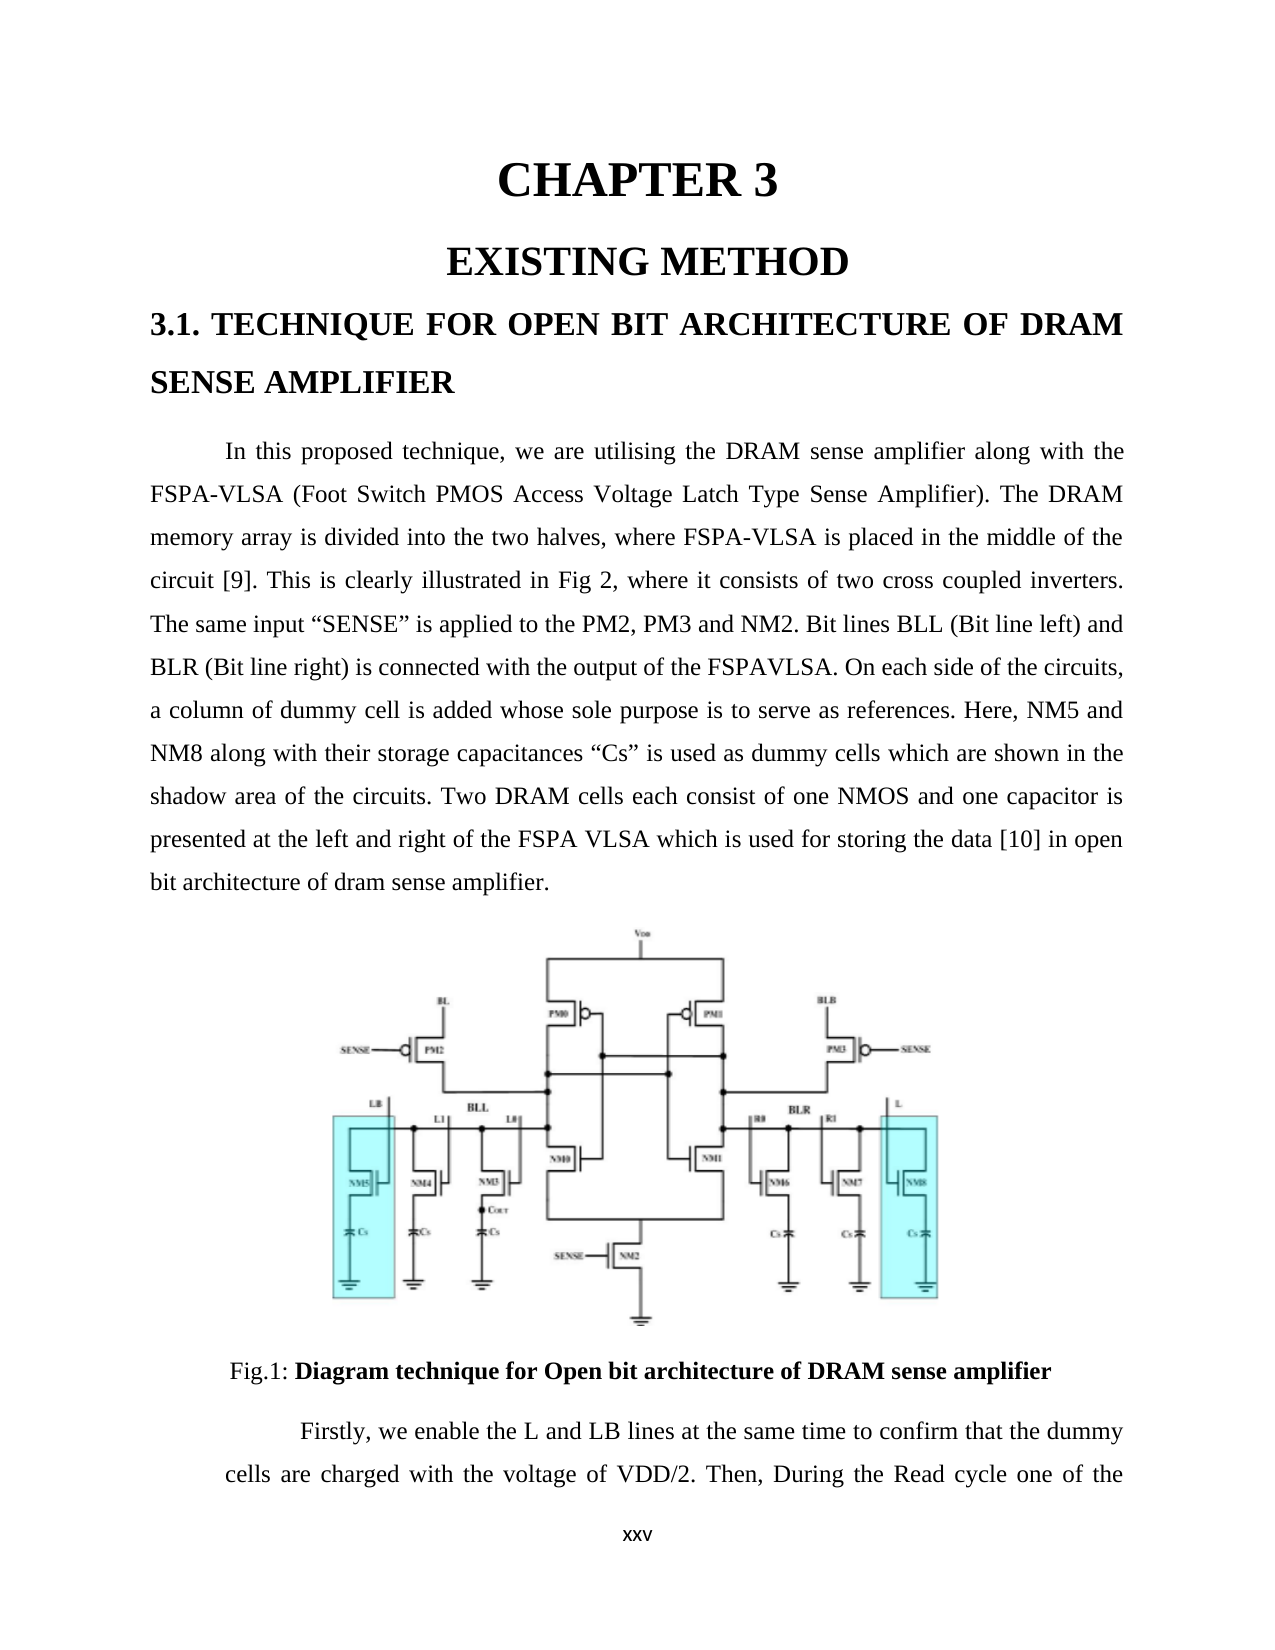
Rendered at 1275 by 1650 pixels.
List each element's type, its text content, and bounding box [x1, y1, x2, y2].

text In this proposed technique, we are utilising the DRAM sense amplifier along with the FSPA-VLSA (Foot Switch PMOS Access Voltage Latch Type Sense Amplifier). The DRAM memory array is divided into the two halves, where FSPA-VLSA is placed in the middle of the circuit [9]. This is clearly illustrated in Fig 2, where it consists of two cross coupled inverters. The same input “SENSE” is applied to the PM2, PM3 and NM2. Bit lines BLL (Bit line left) and BLR (Bit line right) is connected with the output of the FSPAVLSA. On each side of the circuits, a column of dummy cell is added whose sole purpose is to serve as references. Here, NM5 and NM8 along with their storage capacitances “Cs” is used as dummy cells which are shown in the shadow area of the circuits. Two DRAM cells each consist of one NMOS and one capacitor is presented at the left and right of the FSPA VLSA which is used for storing the data [10] in open bit architecture of dram sense amplifier. [150, 436, 1125, 896]
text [225, 1416, 1125, 1488]
text CHAPTER 3 [150, 150, 1125, 207]
picture [292, 927, 983, 1326]
text EXISTING METHOD [150, 236, 1125, 284]
text 3.1. TECHNIQUE FOR OPEN BIT ARCHITECTURE OF DRAM SENSE AMPLIFIER [150, 304, 1125, 400]
text Fig.1: Diagram technique for Open bit architecture of DRAM sense amplifier [150, 1356, 1125, 1385]
